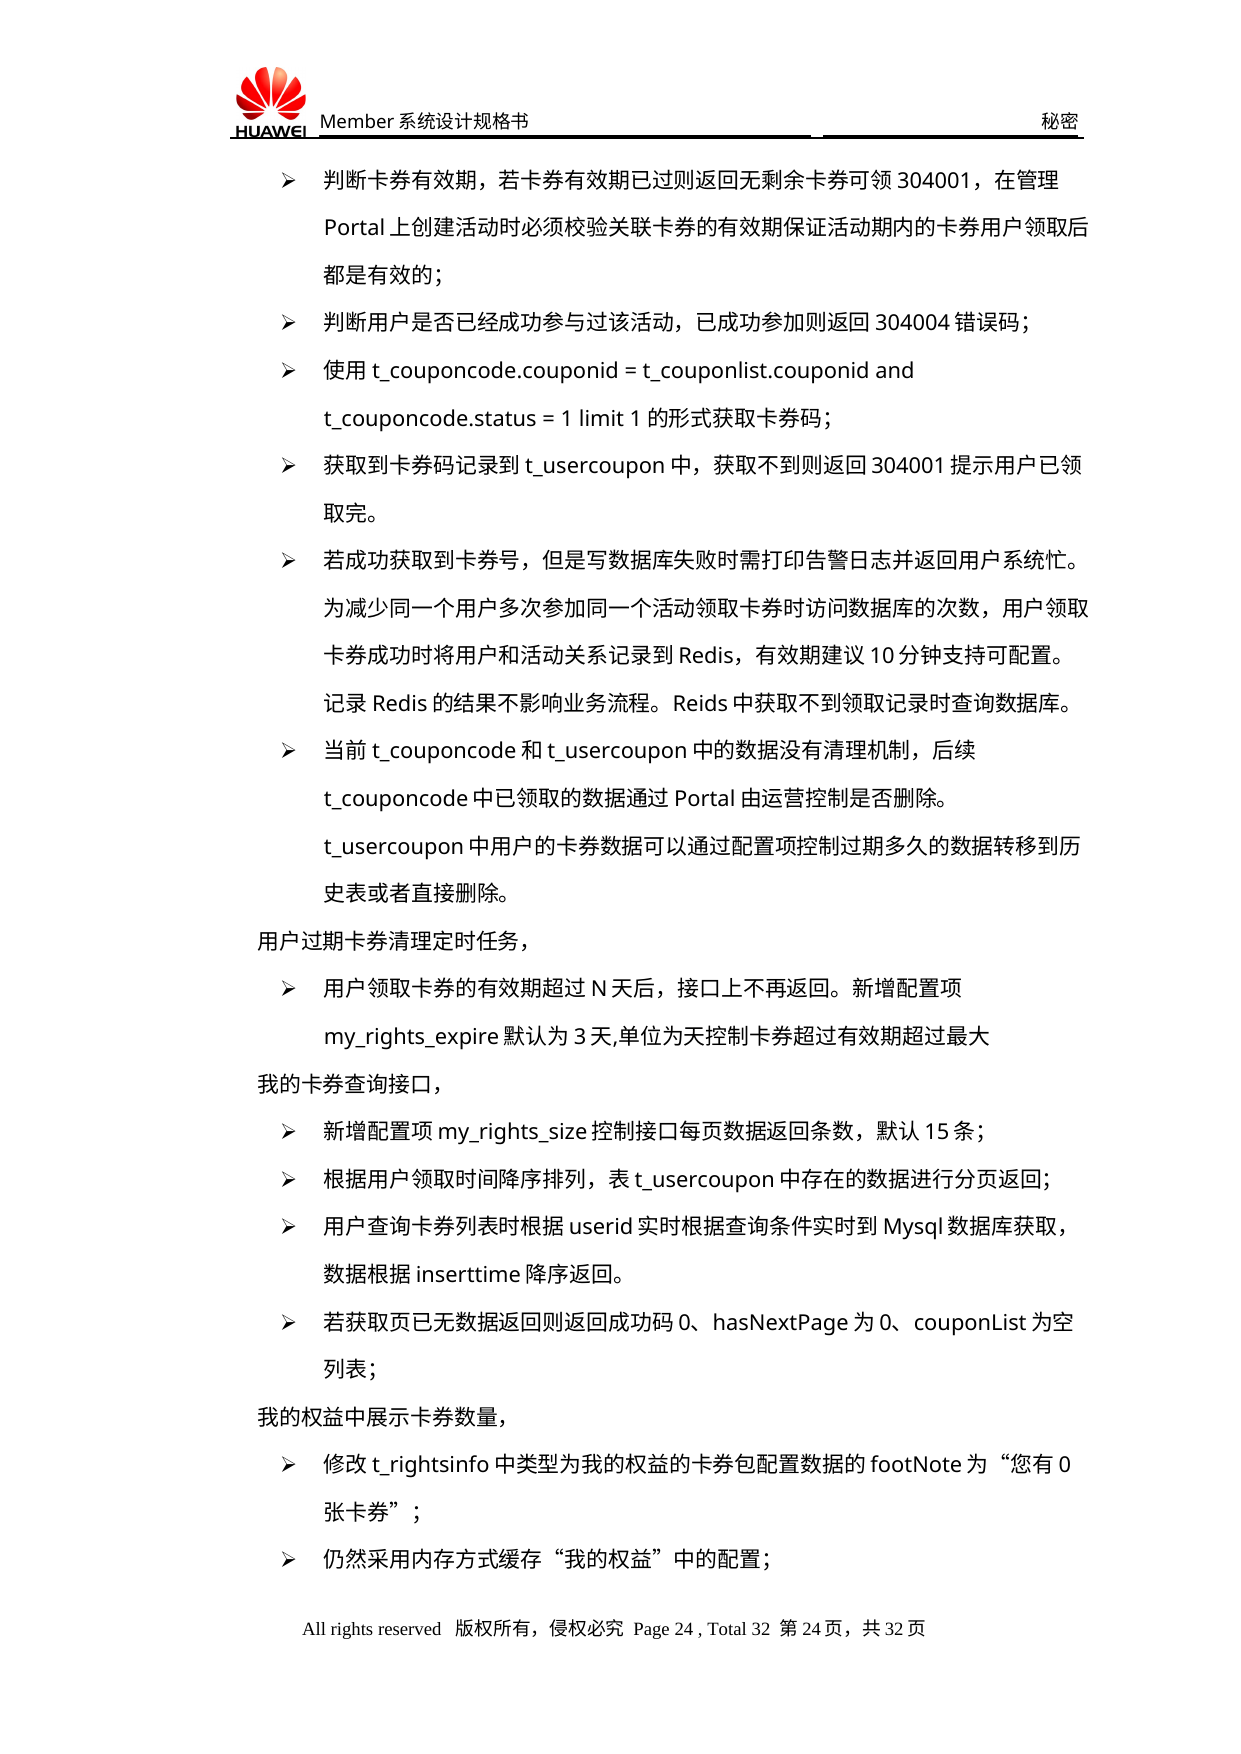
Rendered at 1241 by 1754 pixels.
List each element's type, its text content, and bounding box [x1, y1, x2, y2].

list 若获取页已无数据返回则返回成功码0、hasNextPage为0、couponList为空列表； [280, 1304, 1090, 1384]
list 判断用户是否已经成功参与过该活动，已成功参加则返回304004错误码； [280, 305, 1090, 337]
picture [236, 67, 306, 137]
list 若成功获取到卡券号，但是写数据库失败时需打印告警日志并返回用户系统忙。为减少同一个用户多次参加同一个活动领取卡券时访问数据库的次数，用户领取卡券成功时将用户和活动关系记录到Redis，有效期建议10分钟支持可配置。记录Redis的结果不影响业务流程。Reids中获取不到领取记录时查询数据库。 [280, 543, 1090, 718]
list 修改t_rightsinfo中类型为我的权益的卡券包配置数据的footNote为“您有0张卡券”； [280, 1447, 1090, 1526]
list 仍然采用内存方式缓存“我的权益”中的配置； [280, 1542, 1090, 1574]
list 根据用户领取时间降序排列，表t_usercoupon中存在的数据进行分页返回； [280, 1162, 1090, 1193]
list 用户查询卡券列表时根据userid实时根据查询条件实时到Mysql数据库获取，数据根据inserttime降序返回。 [280, 1209, 1090, 1289]
list 获取到卡券码记录到t_usercoupon中，获取不到则返回304001提示用户已领取完。 [280, 448, 1090, 527]
text 我的卡券查询接口， [236, 1067, 1090, 1098]
list 当前t_couponcode和t_usercoupon中的数据没有清理机制，后续t_couponcode中已领取的数据通过Portal由运营控制是否删除。t_usercoupon中用户的卡券数据可以通过配置项控制过期多久的数据转移到历史表或者直接删除。 [280, 733, 1090, 908]
list 用户领取卡券的有效期超过N天后，接口上不再返回。新增配置项my_rights_expire默认为3天,单位为天控制卡券超过有效期超过最大 [280, 971, 1090, 1051]
list 新增配置项my_rights_size控制接口每页数据返回条数，默认15条； [280, 1114, 1090, 1146]
text 用户过期卡券清理定时任务， [236, 924, 1090, 956]
list 判断卡券有效期，若卡券有效期已过则返回无剩余卡券可领304001，在管理Portal上创建活动时必须校验关联卡券的有效期保证活动期内的卡券用户领取后都是有效的； [280, 163, 1090, 289]
text 我的权益中展示卡券数量， [236, 1399, 1090, 1431]
list 使用t_couponcode.couponid = t_couponlist.couponid and t_couponcode.status = 1 limit 1的形式获取卡券码； [280, 353, 1090, 432]
